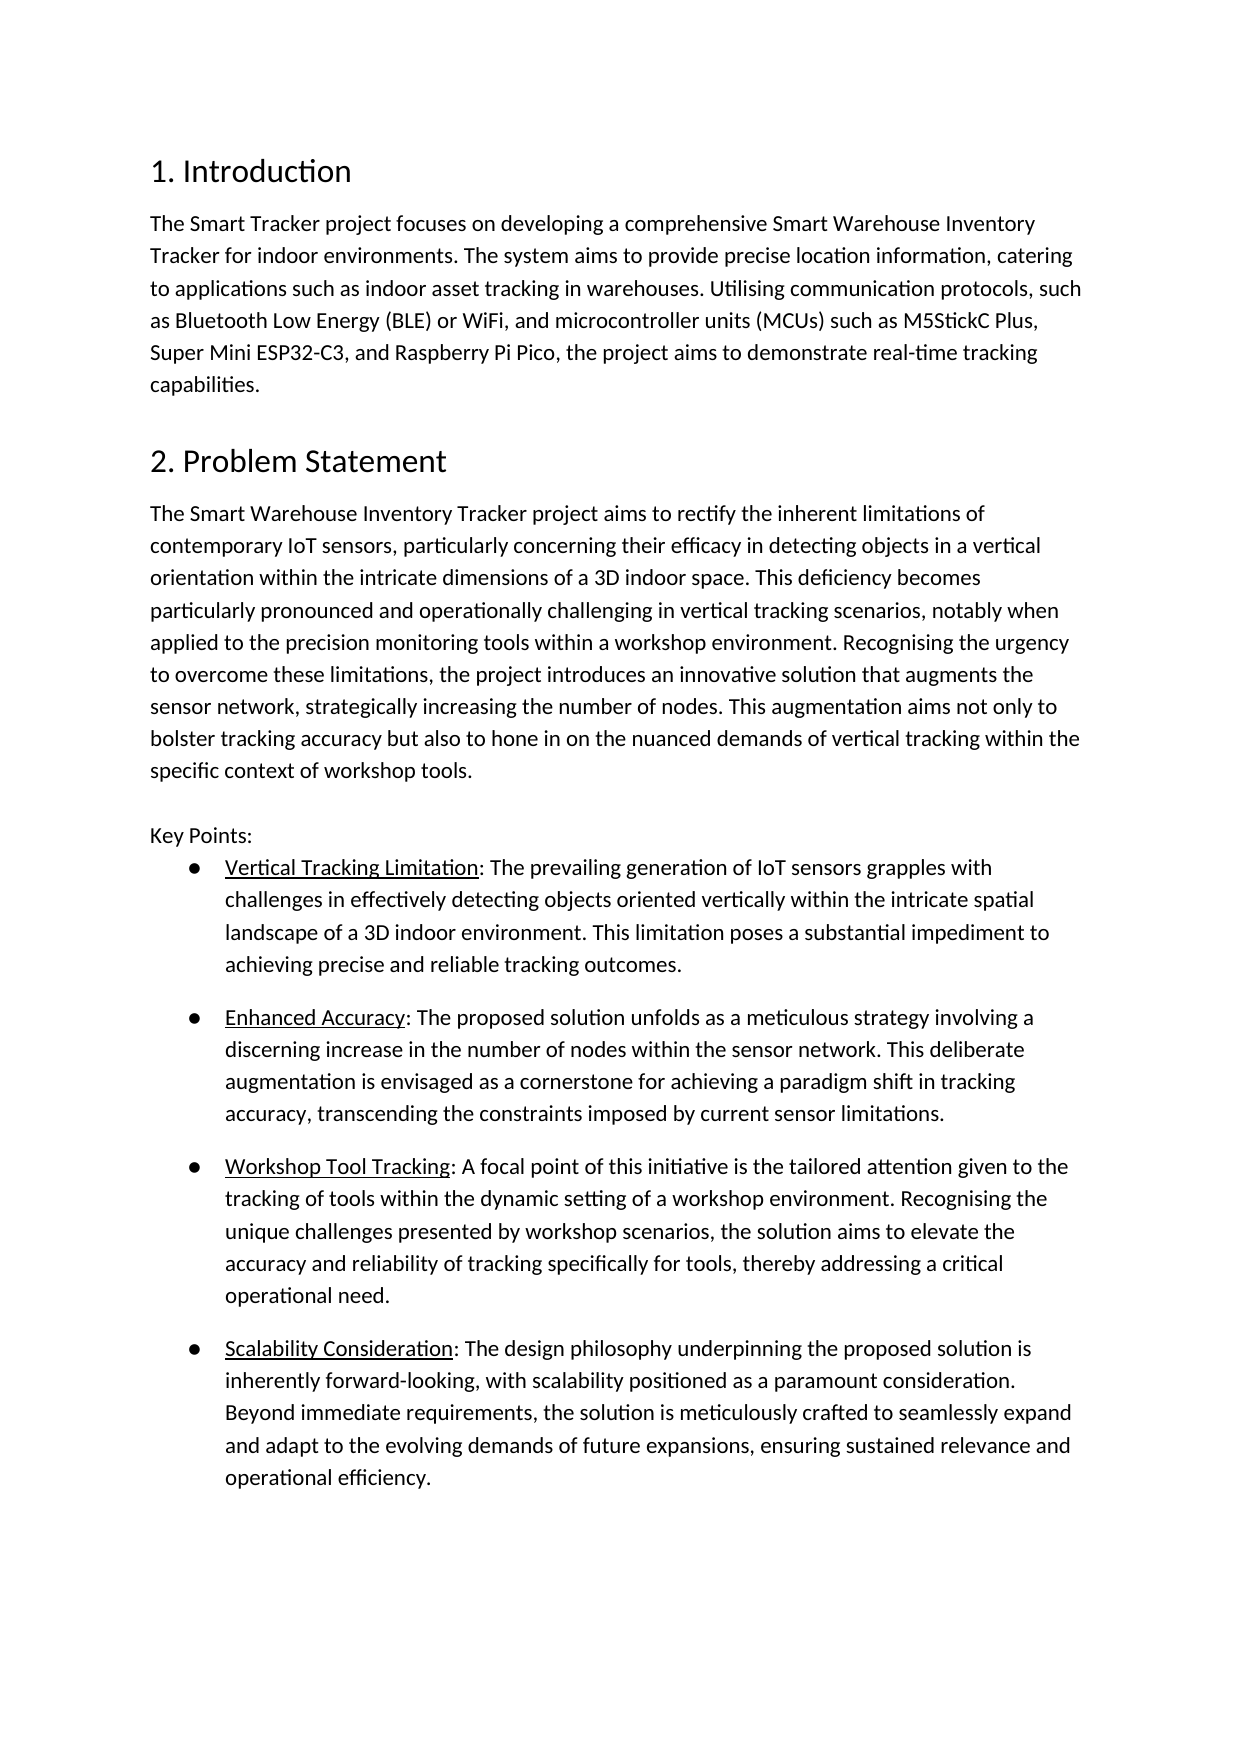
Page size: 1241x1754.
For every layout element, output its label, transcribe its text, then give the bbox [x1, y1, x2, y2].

text The Smart Warehouse Inventory Tracker project aims to rectify the inherent limitations of [150, 499, 1090, 527]
text orientation within the intricate dimensions of a 3D indoor space. This deficiency becomes particularly pronounced and operationally challenging in vertical tracking scenarios, notably when applied to the precision monitoring tools within a workshop environment. Recognising the urgency to overcome these limitations, the project introduces an innovative solution that augments the sensor network, strategically increasing the number of nodes. This augmentation aims not only to bolster tracking accuracy but also to hone in on the nuanced demands of vertical tracking within the specific context of workshop tools. [150, 563, 1090, 785]
list Vertical Tracking Limitation: The prevailing generation of IoT sensors grapples with challenges in effectively detecting objects oriented vertically within the intricate spatial landscape of a 3D indoor environment. This limitation poses a substantial impediment to achieving precise and reliable tracking outcomes. [187, 853, 1090, 978]
subtitle 1. Introduction [150, 150, 1090, 191]
text The Smart Tracker project focuses on developing a comprehensive Smart Warehouse Inventory Tracker for indoor environments. The system aims to provide precise location information, catering to applications such as indoor asset tracking in warehouses. Utilising communication protocols, such as Bluetooth Low Energy (BLE) or WiFi, and microcontroller units (MCUs) such as M5StickC Plus, Super Mini ESP32-C3, and Raspberry Pi Pico, the project aims to demonstrate real-time tracking capabilities. [150, 209, 1090, 398]
text contemporary IoT sensors, particularly concerning their efficacy in detecting objects in a vertical [150, 531, 1090, 559]
subtitle 2. Problem Statement [150, 440, 1090, 481]
list Workshop Tool Tracking: A focal point of this initiative is the tailored attention given to the tracking of tools within the dynamic setting of a workshop environment. Recognising the unique challenges presented by workshop scenarios, the solution aims to elevate the accuracy and reliability of tracking specifically for tools, thereby addressing a critical operational need. [187, 1152, 1090, 1309]
list Scalability Consideration: The design philosophy underpinning the proposed solution is inherently forward-looking, with scalability positioned as a paramount consideration. Beyond immediate requirements, the solution is meticulously crafted to seamlessly expand and adapt to the evolving demands of future expansions, ensuring sustained relevance and operational efficiency. [187, 1334, 1090, 1491]
list Enhanced Accuracy: The proposed solution unfolds as a meticulous strategy involving a discerning increase in the number of nodes within the sensor network. This deliberate augmentation is envisaged as a cornerstone for achieving a paradigm shift in tracking accuracy, transcending the constraints imposed by current sensor limitations. [187, 1003, 1090, 1127]
text Key Points: [150, 821, 1090, 849]
